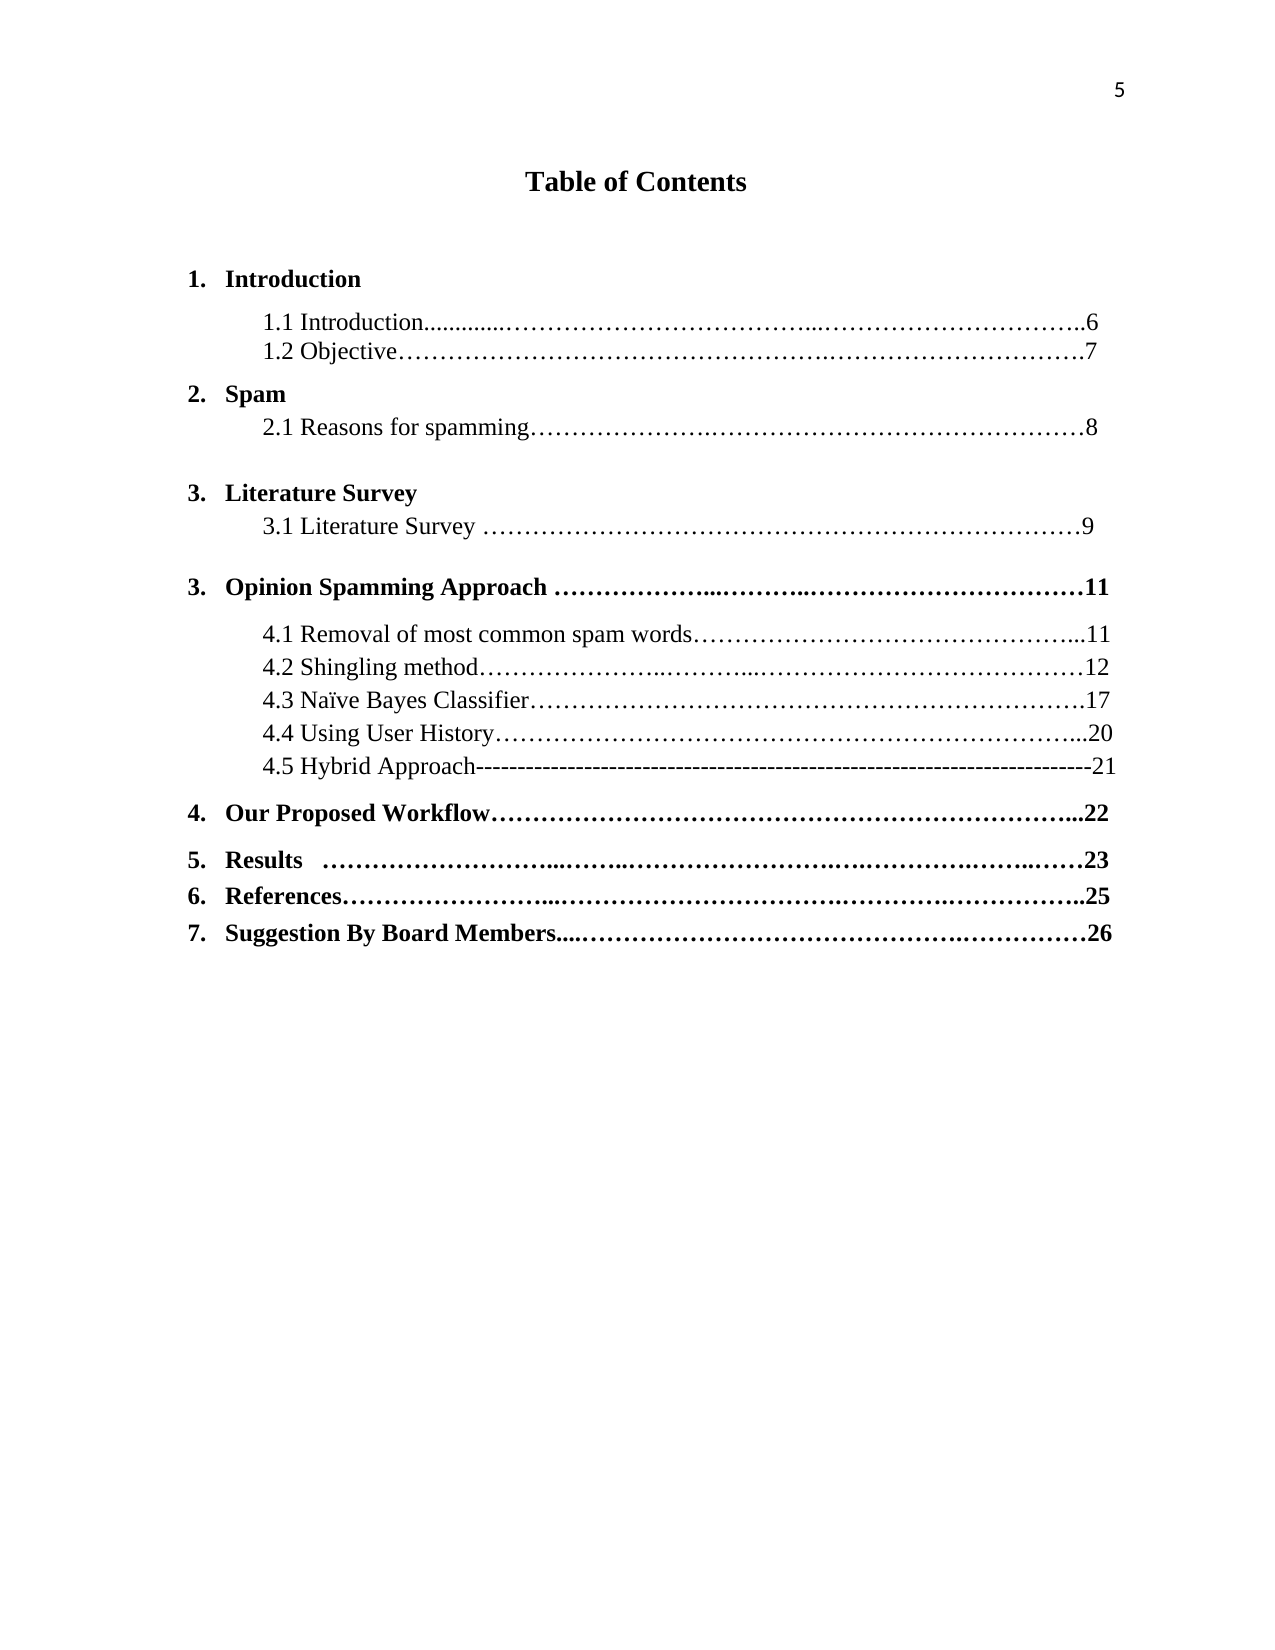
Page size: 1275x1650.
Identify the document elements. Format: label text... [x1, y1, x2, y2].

text 6. References……………………...…………………………….………….……………..25 [187, 881, 1123, 910]
text 2.1 Reasons for spamming………………….………………………………………8 [225, 412, 1125, 441]
text Table of Contents [525, 164, 1125, 198]
list Objective…………………………………………….………………………….7 [262, 336, 1125, 364]
text 4.3 Naïve Bayes Classifier………………………………………………………….17 [225, 685, 1125, 713]
text 3.1 Literature Survey ………………………………………………………………9 [187, 511, 1125, 540]
text 3. Literature Survey [187, 478, 1125, 507]
text 4.4 Using User History……………………………………………………………...20 [225, 718, 1125, 746]
list Opinion Spamming Approach ………………...………..……………………………11 [187, 572, 1125, 601]
text 7. Suggestion By Board Members....……………………………………….……………26 [187, 918, 1123, 946]
list Our Proposed Workflow……………………………………………………………...22 [187, 798, 1125, 827]
text 4.1 Removal of most common spam words………………………………………...11 [225, 619, 1125, 647]
text 4.2 Shingling method…………………..………...…………………………………12 [225, 652, 1125, 680]
text 5. Results ………………………...……..…………………….….………….……..……23 [187, 845, 1123, 873]
list Introduction [187, 264, 1125, 293]
text 4.5 Hybrid Approach--------------------------------------------------------------------------21 [225, 751, 1125, 779]
list Spam [187, 379, 1125, 408]
list Introduction.............………………………………...…………………………..6 [262, 307, 1125, 336]
